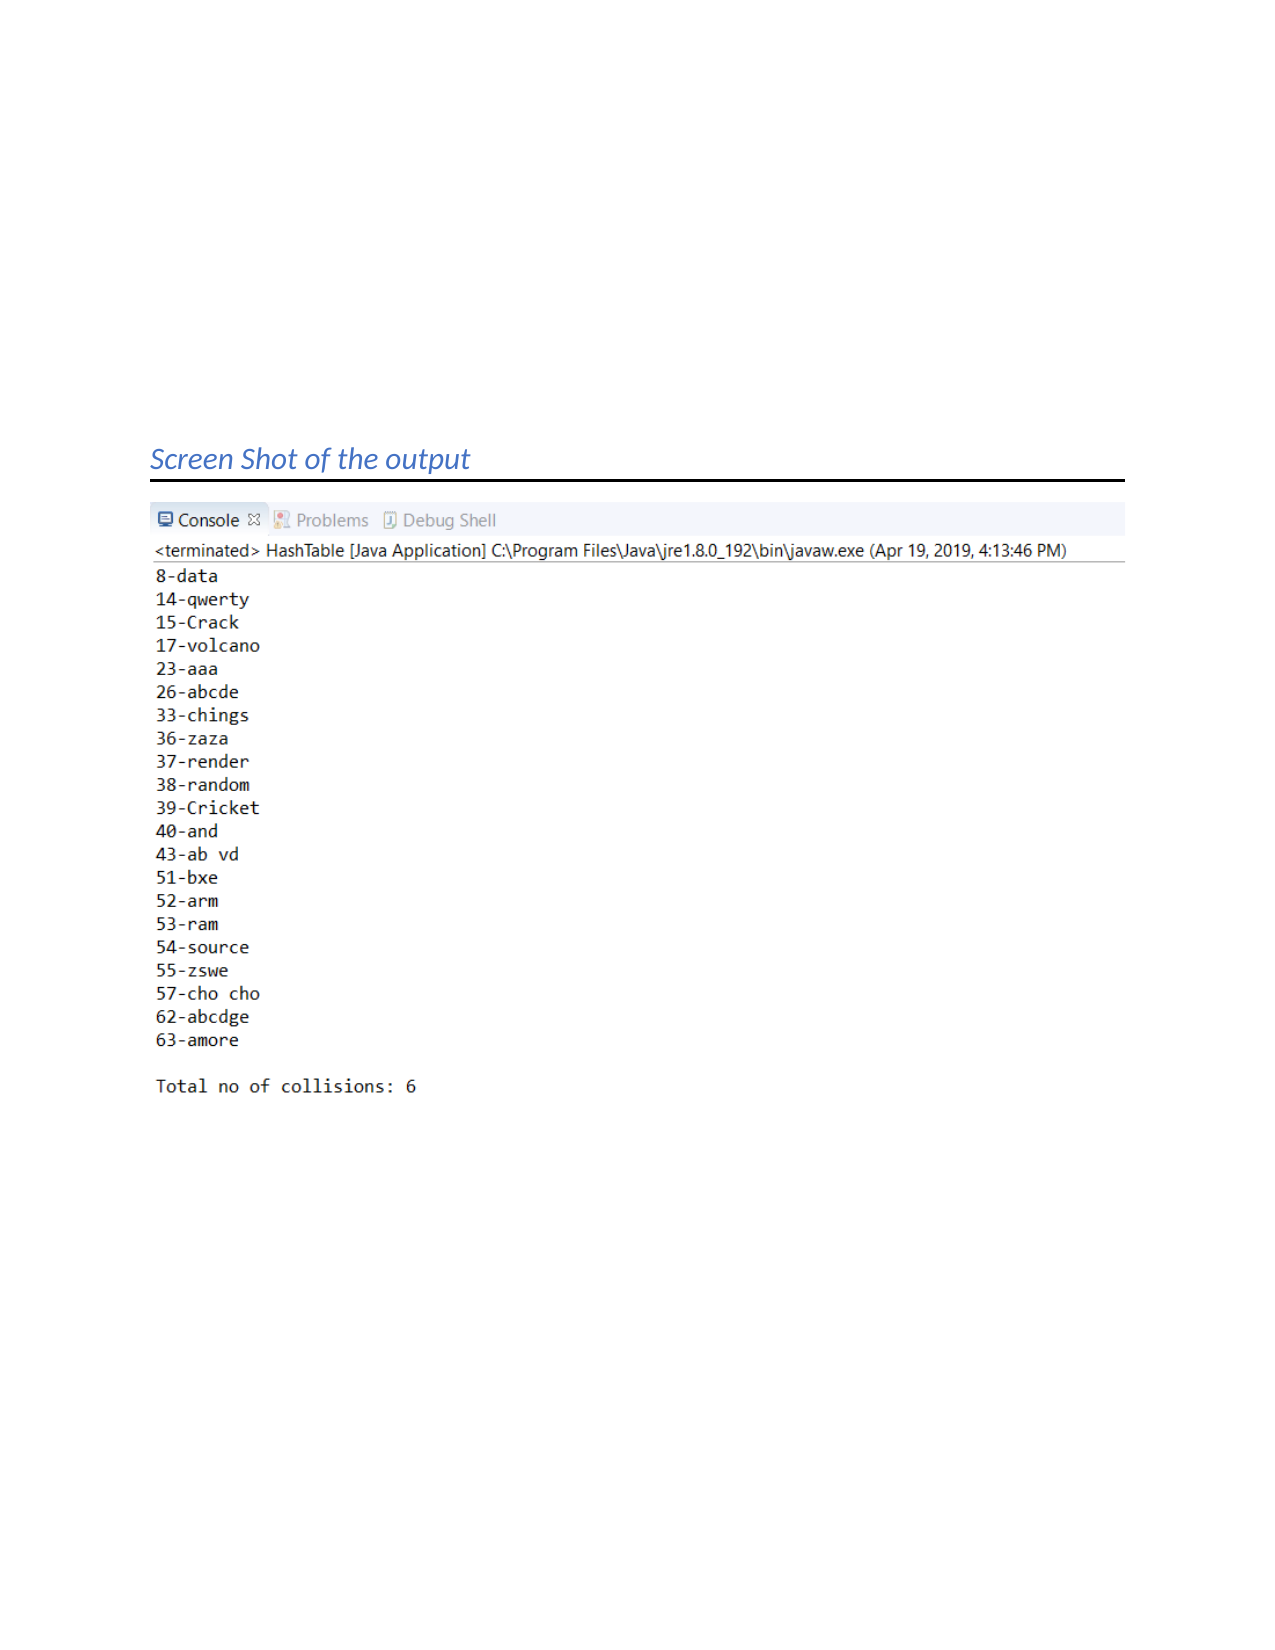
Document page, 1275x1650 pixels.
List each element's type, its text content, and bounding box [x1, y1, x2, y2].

picture [150, 502, 1125, 1132]
text Screen Shot of the output [150, 439, 1125, 479]
